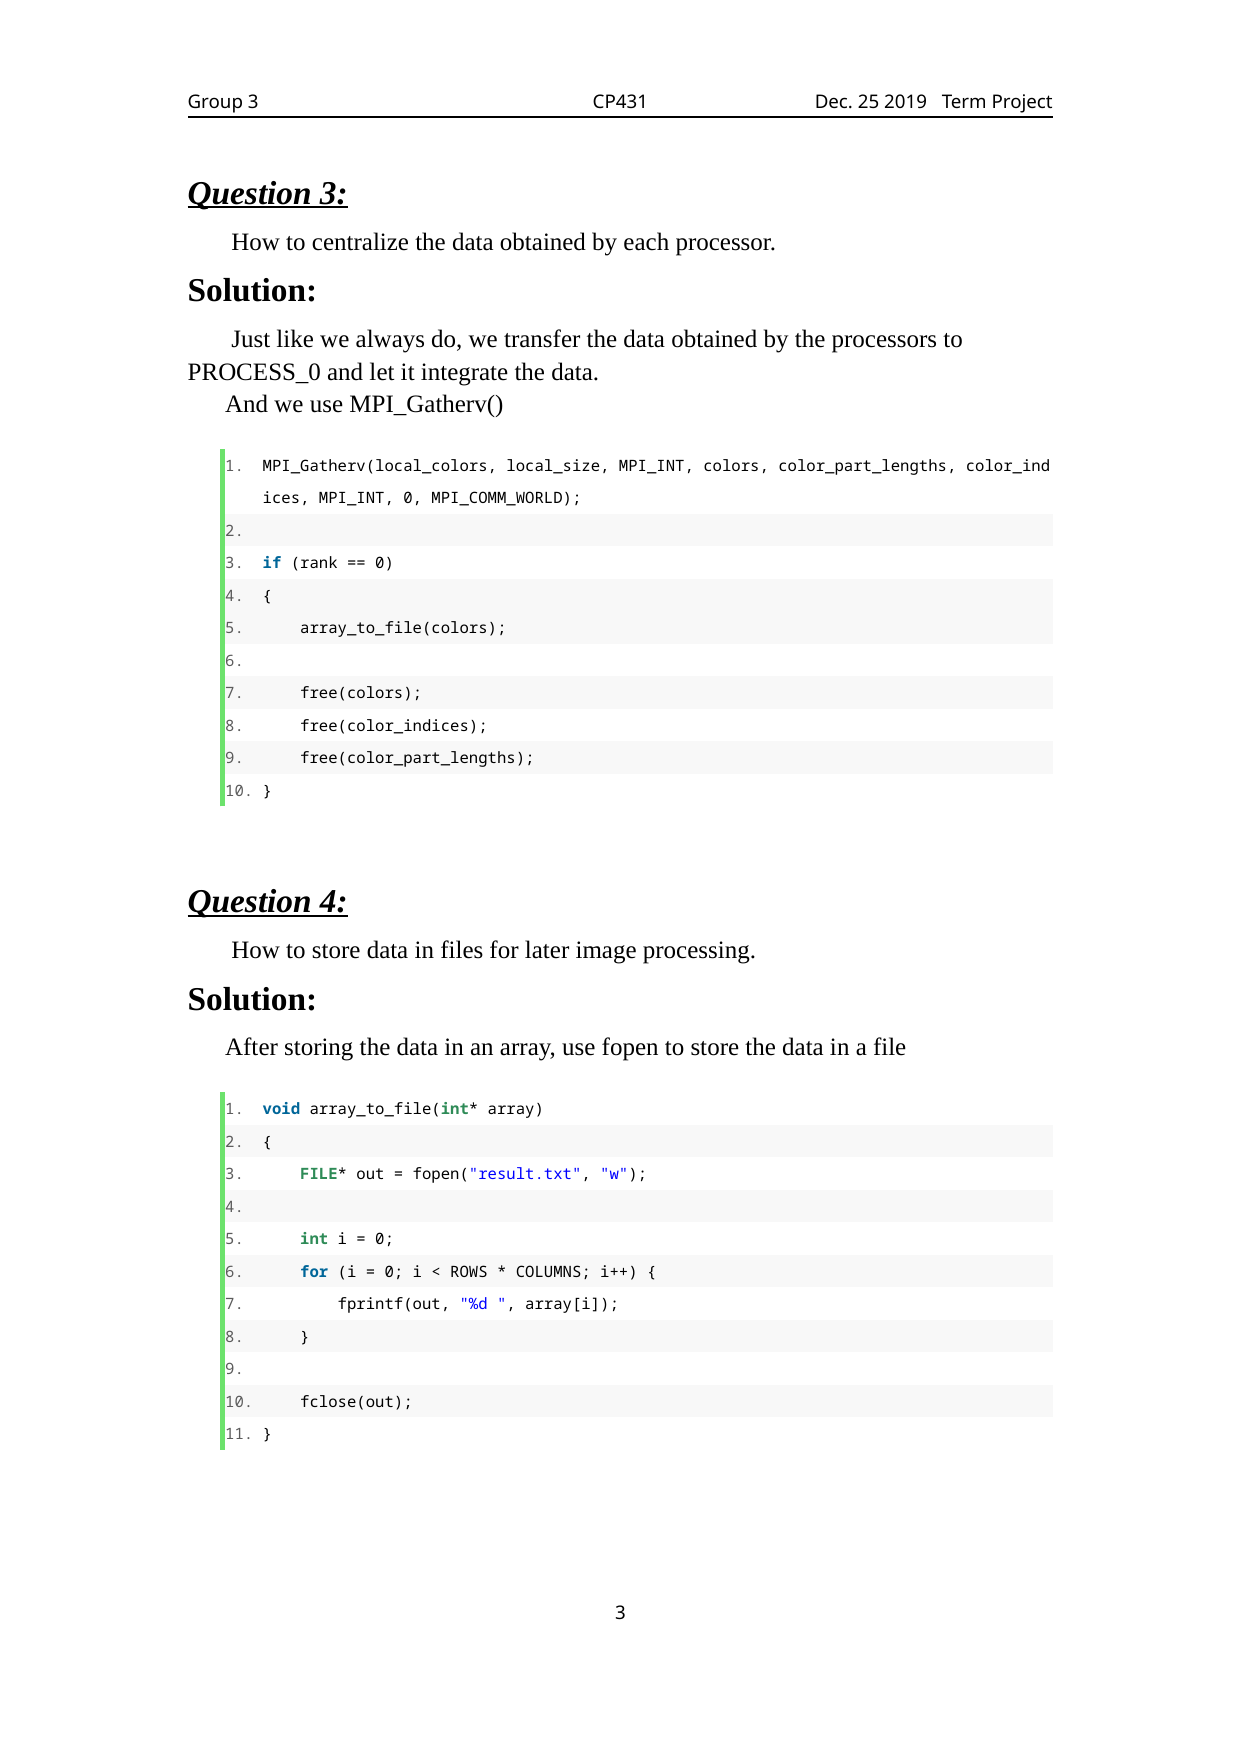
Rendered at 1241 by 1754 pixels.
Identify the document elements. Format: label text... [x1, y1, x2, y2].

text Solution: [187, 257, 1053, 322]
list if (rank == 0) [225, 546, 1053, 579]
list free(color_indices); [225, 709, 1053, 741]
list } [225, 1417, 1053, 1450]
list } [225, 1320, 1053, 1352]
list { [225, 1125, 1053, 1157]
text How to store data in files for later image processing. [187, 933, 1053, 966]
list int i = 0; [225, 1222, 1053, 1255]
list for (i = 0; i < ROWS * COLUMNS; i++) { [225, 1255, 1053, 1287]
text How to centralize the data obtained by each processor. [187, 225, 1053, 257]
text After storing the data in an array, use fopen to store the data in a file [187, 1031, 1053, 1063]
list FILE* out = fopen("result.txt", "w"); [225, 1157, 1053, 1190]
list MPI_Gatherv(local_colors, local_size, MPI_INT, colors, color_part_lengths, color_indices, MPI_INT, 0, MPI_COMM_WORLD); [225, 449, 1053, 514]
list fprintf(out, "%d ", array[i]); [225, 1287, 1053, 1320]
list } [225, 774, 1053, 806]
list fclose(out); [225, 1385, 1053, 1417]
text Question 3: [187, 160, 1053, 225]
text Question 4: [187, 868, 1053, 933]
list free(color_part_lengths); [225, 741, 1053, 774]
list void array_to_file(int* array) [225, 1092, 1053, 1125]
list { [225, 579, 1053, 611]
text And we use MPI_Gatherv() [187, 387, 1053, 420]
text Solution: [187, 966, 1053, 1031]
text Just like we always do, we transfer the data obtained by the processors to PROCESS_0 and let it integrate the data. [187, 322, 1053, 387]
list array_to_file(colors); [225, 611, 1053, 644]
list free(colors); [225, 676, 1053, 709]
